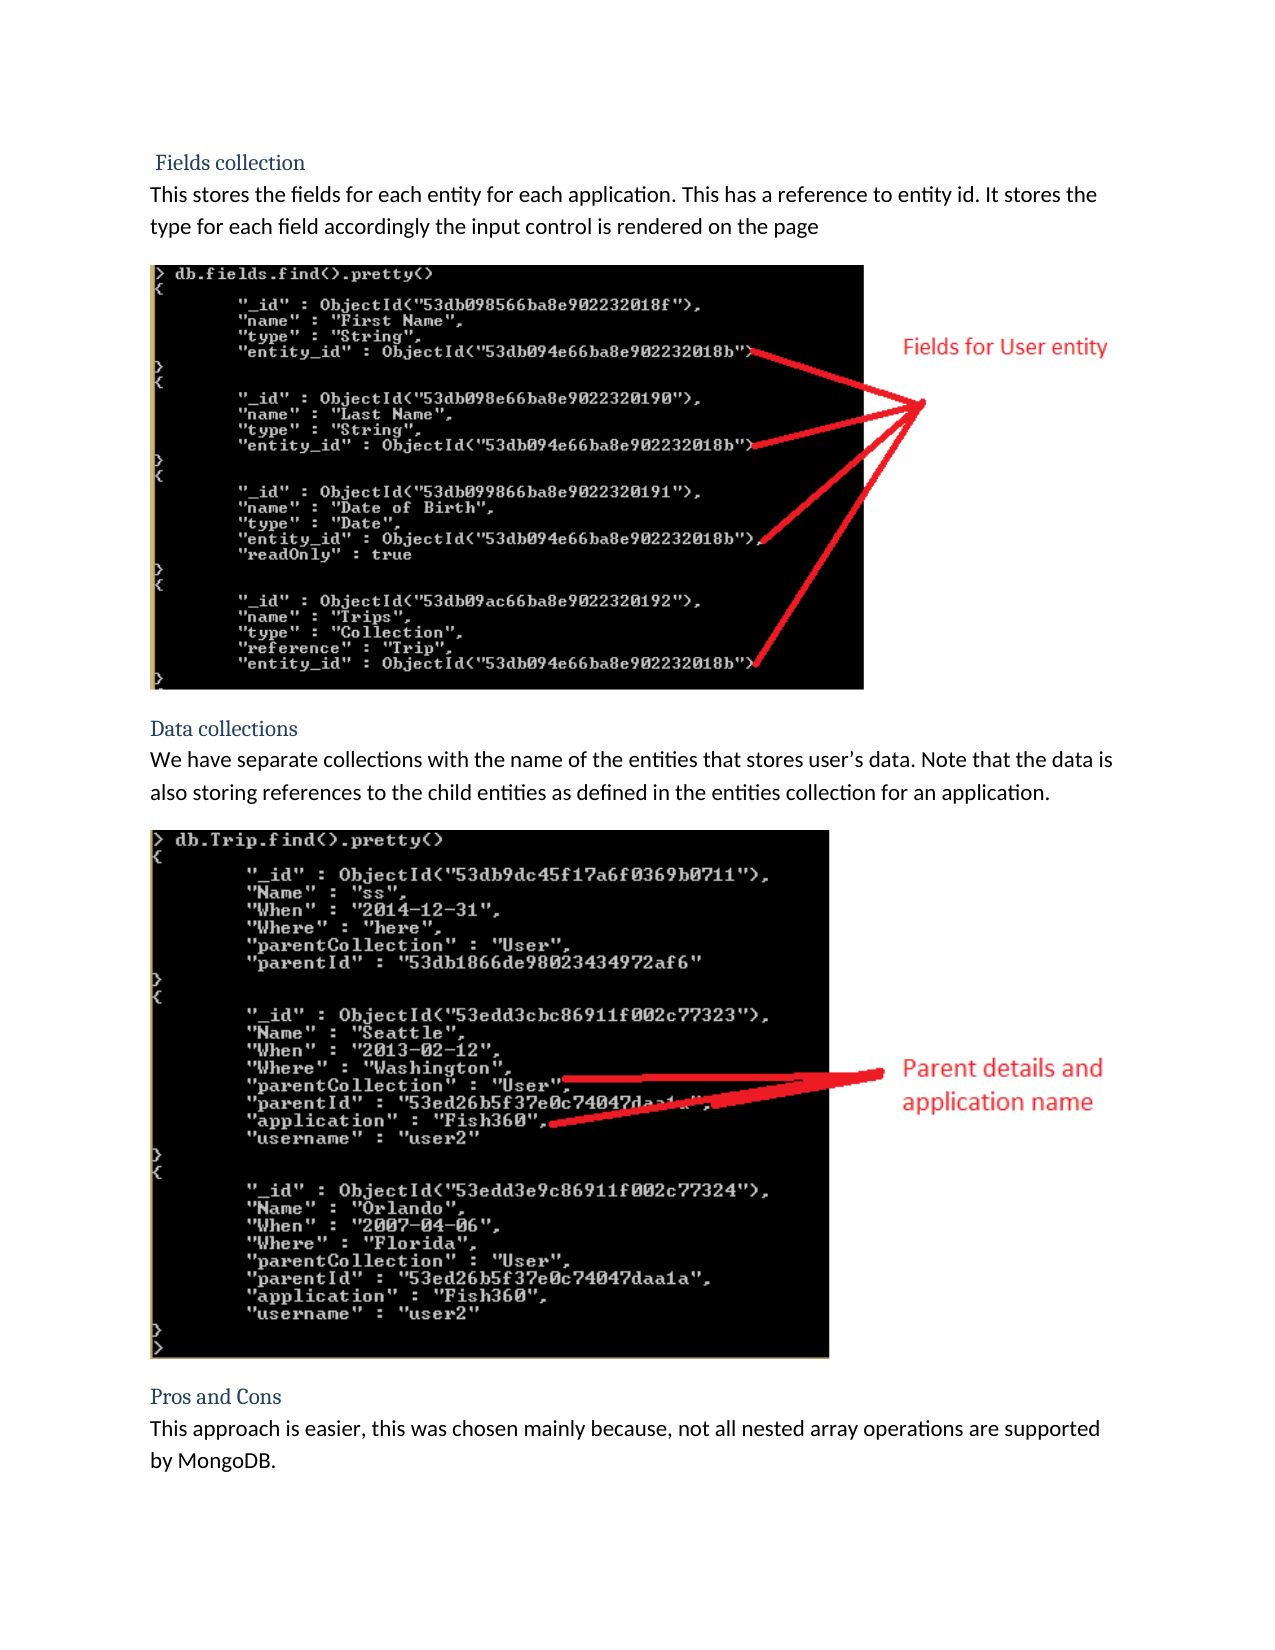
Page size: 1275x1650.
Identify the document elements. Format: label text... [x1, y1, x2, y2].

subtitle Fields collection [150, 150, 1125, 176]
subtitle Pros and Cons [150, 1384, 1125, 1410]
subtitle Data collections [150, 715, 1125, 742]
picture [150, 830, 1125, 1359]
text This stores the fields for each entity for each application. This has a reference to entity id. It stores the type for each field accordingly the input control is rendered on the page [150, 180, 1125, 240]
text This approach is easier, this was chosen mainly because, not all nested array operations are supported by MongoDB. [150, 1414, 1125, 1474]
picture [150, 265, 1124, 691]
text We have separate collections with the name of the entities that stores user’s data. Note that the data is also storing references to the child entities as defined in the entities collection for an application. [150, 746, 1125, 806]
